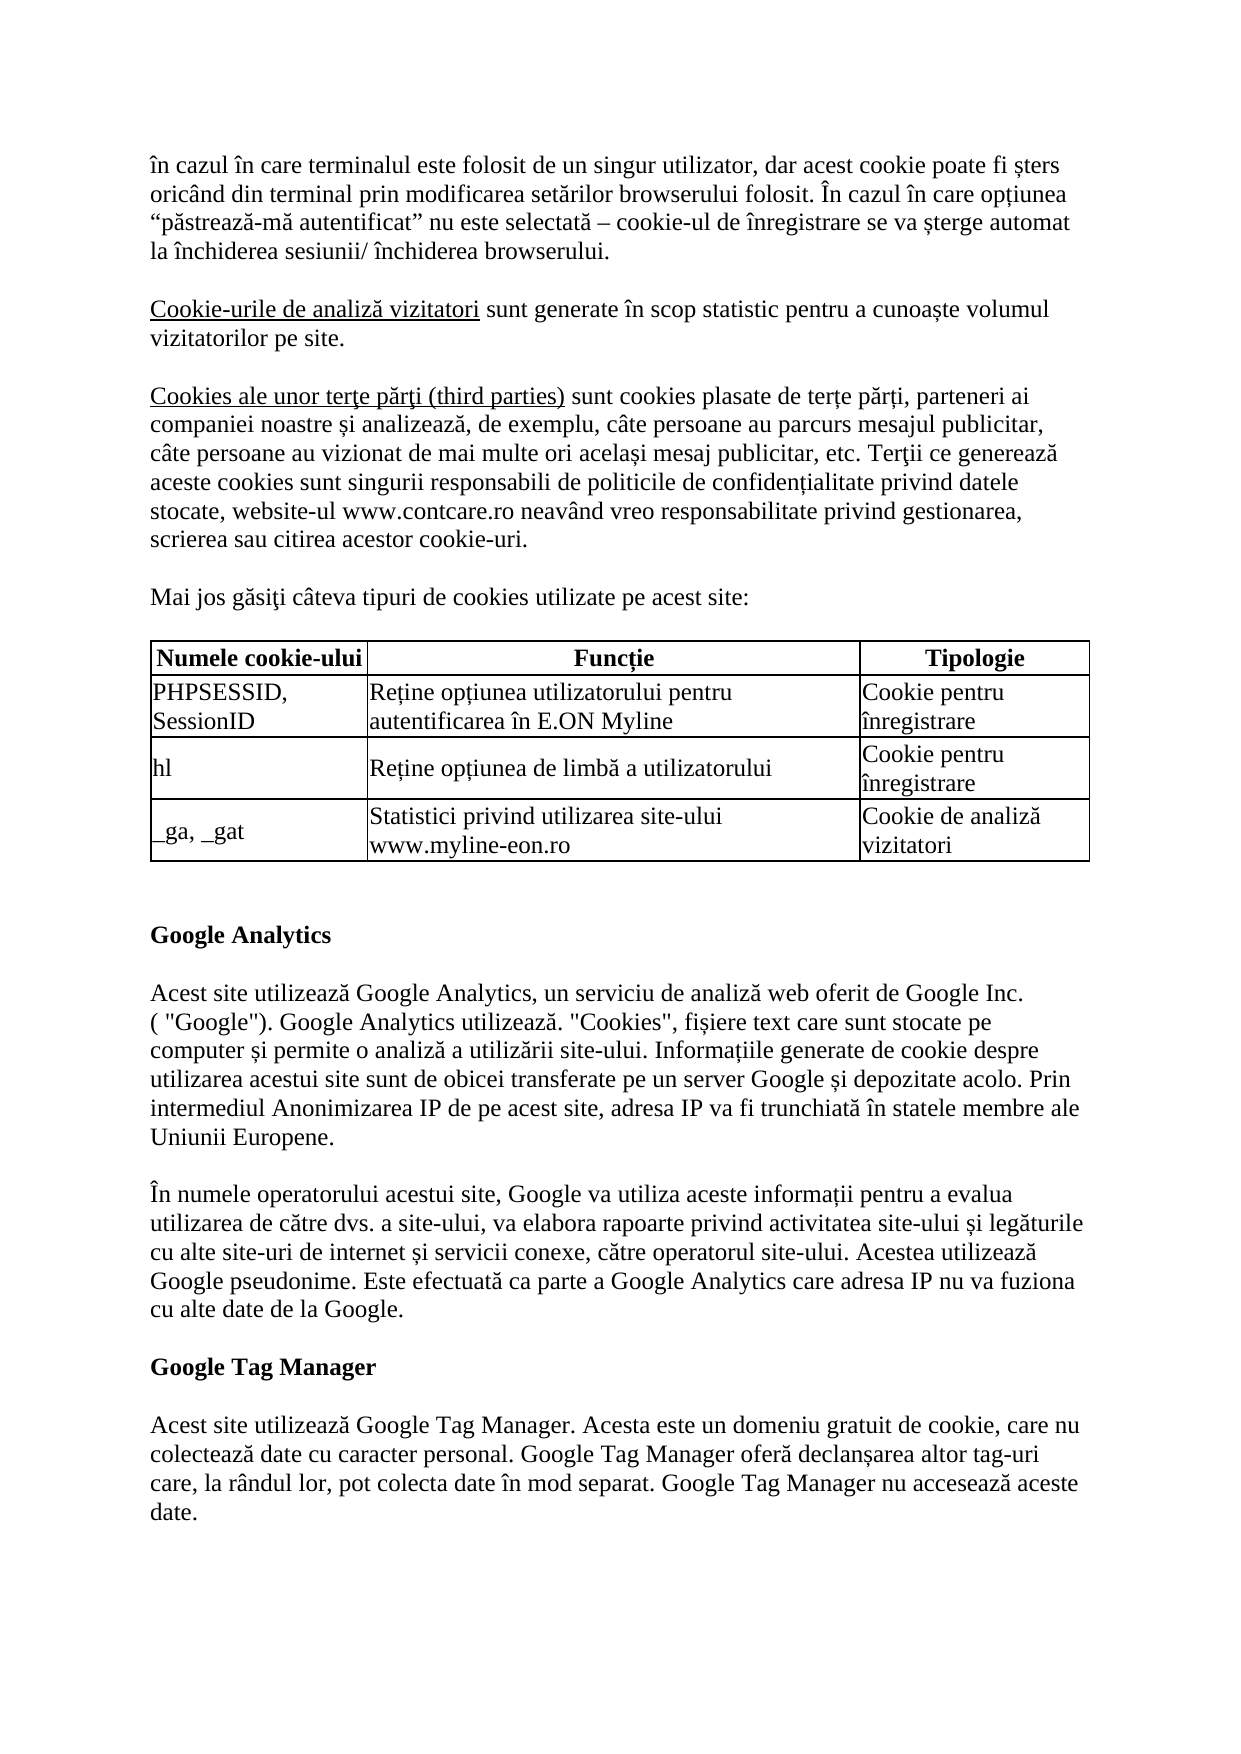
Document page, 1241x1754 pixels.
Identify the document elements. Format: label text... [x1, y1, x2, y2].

table_cell Reține opțiunea utilizatorului pentru autentificarea în E.ON Myline [368, 676, 859, 736]
table_cell PHPSESSID, SessionID [152, 676, 367, 736]
text Cookies ale unor terţe părţi (third parties) sunt cookies plasate de terțe părți, parteneri ai companiei noastre și analizează, de exemplu, câte persoane au parcurs mesajul publicitar, câte persoane au vizionat de mai multe ori același mesaj publicitar, etc. Terţii ce generează aceste cookies sunt singurii responsabili de politicile de confidențialitate privind datele stocate, website-ul www.contcare.ro neavând vreo responsabilitate privind gestionarea, scrierea sau citirea acestor cookie-uri. [150, 381, 1090, 553]
table_cell Cookie pentru înregistrare [861, 676, 1089, 736]
text În numele operatorului acestui site, Google va utiliza aceste informații pentru a evalua utilizarea de către dvs. a site-ului, va elabora rapoarte privind activitatea site-ului și legăturile cu alte site-uri de internet și servicii conexe, către operatorul site-ului. Acestea utilizează Google pseudonime. Este efectuată ca parte a Google Analytics care adresa IP nu va fuziona cu alte date de la Google. [150, 1179, 1090, 1323]
table_cell Reține opțiunea de limbă a utilizatorului [368, 738, 859, 798]
table_header Numele cookie-ului [152, 642, 367, 674]
text Acest site utilizează Google Tag Manager. Acesta este un domeniu gratuit de cookie, care nu colectează date cu caracter personal. Google Tag Manager oferă declanșarea altor tag-uri care, la rândul lor, pot colecta date în mod separat. Google Tag Manager nu accesează aceste date. [150, 1410, 1090, 1525]
table_cell Cookie pentru înregistrare [861, 738, 1089, 798]
table_header Funcție [368, 642, 859, 674]
text Google Tag Manager [150, 1352, 1090, 1381]
text Mai jos găsiţi câteva tipuri de cookies utilizate pe acest site: [150, 582, 1090, 611]
text Cookie-urile de analiză vizitatori sunt generate în scop statistic pentru a cunoaște volumul vizitatorilor pe site. [150, 294, 1090, 352]
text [150, 150, 1090, 265]
table_cell Cookie de analiză vizitatori [861, 800, 1089, 860]
text Google Analytics [150, 920, 1090, 949]
table_cell _ga, _gat [152, 800, 367, 860]
text Acest site utilizează Google Analytics, un serviciu de analiză web oferit de Google Inc. ( "Google"). Google Analytics utilizează. "Cookies", fișiere text care sunt stocate pe computer și permite o analiză a utilizării site-ului. Informațiile generate de cookie despre utilizarea acestui site sunt de obicei transferate pe un server Google și depozitate acolo. Prin intermediul Anonimizarea IP de pe acest site, adresa IP va fi trunchiată în statele membre ale Uniunii Europene. [150, 978, 1090, 1150]
table_cell Statistici privind utilizarea site-ului www.myline-eon.ro [368, 800, 859, 860]
table_cell hl [152, 738, 367, 798]
table_header Tipologie [861, 642, 1089, 674]
